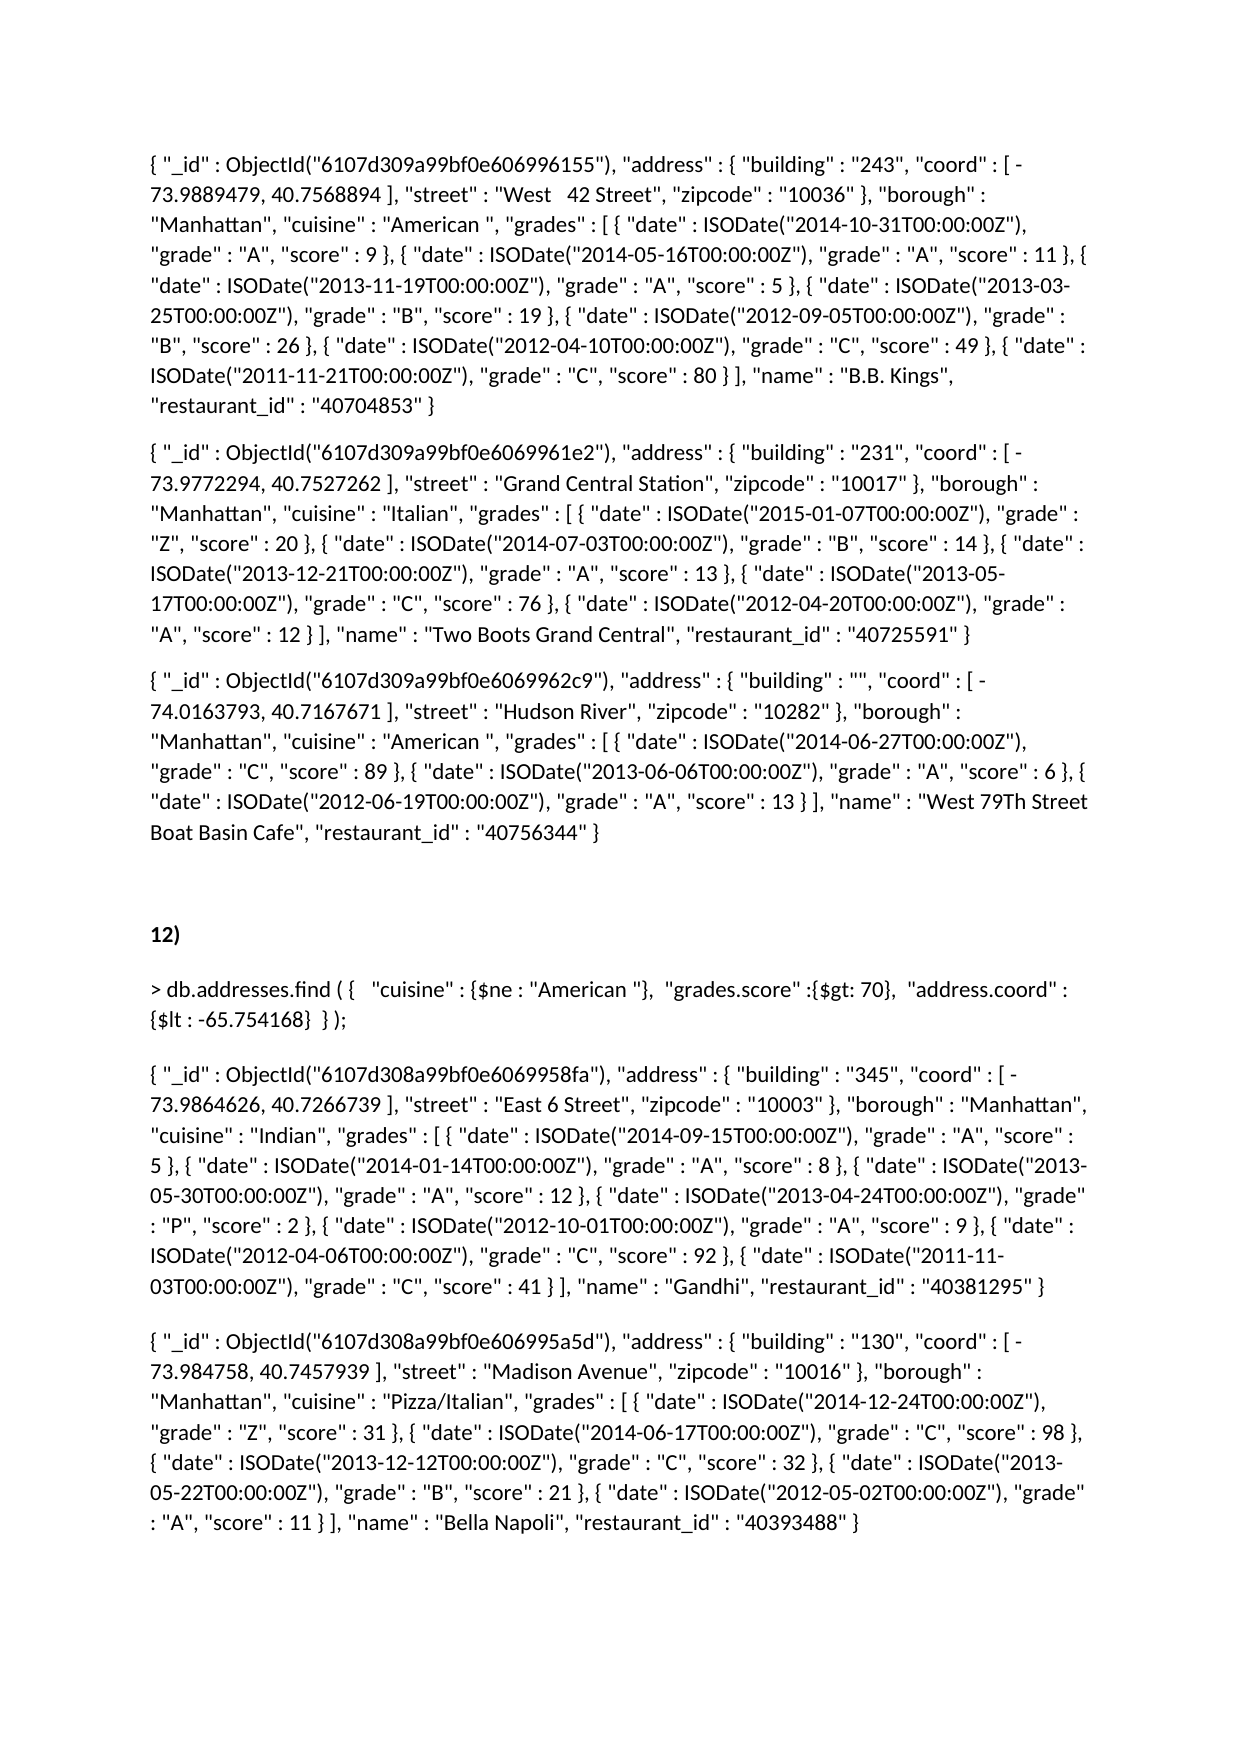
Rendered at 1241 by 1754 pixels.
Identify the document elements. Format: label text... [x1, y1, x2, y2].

text { "_id" : ObjectId("6107d309a99bf0e6069962c9"), "address" : { "building" : "", "coord" : [ -74.0163793, 40.7167671 ], "street" : "Hudson River", "zipcode" : "10282" }, "borough" : "Manhattan", "cuisine" : "American ", "grades" : [ { "date" : ISODate("2014-06-27T00:00:00Z"), "grade" : "C", "score" : 89 }, { "date" : ISODate("2013-06-06T00:00:00Z"), "grade" : "A", "score" : 6 }, { "date" : ISODate("2012-06-19T00:00:00Z"), "grade" : "A", "score" : 13 } ], "name" : "West 79Th Street Boat Basin Cafe", "restaurant_id" : "40756344" } [150, 667, 1090, 846]
text { "_id" : ObjectId("6107d309a99bf0e6069961e2"), "address" : { "building" : "231", "coord" : [ -73.9772294, 40.7527262 ], "street" : "Grand Central Station", "zipcode" : "10017" }, "borough" : "Manhattan", "cuisine" : "Italian", "grades" : [ { "date" : ISODate("2015-01-07T00:00:00Z"), "grade" : "Z", "score" : 20 }, { "date" : ISODate("2014-07-03T00:00:00Z"), "grade" : "B", "score" : 14 }, { "date" : ISODate("2013-12-21T00:00:00Z"), "grade" : "A", "score" : 13 }, { "date" : ISODate("2013-05-17T00:00:00Z"), "grade" : "C", "score" : 76 }, { "date" : ISODate("2012-04-20T00:00:00Z"), "grade" : "A", "score" : 12 } ], "name" : "Two Boots Grand Central", "restaurant_id" : "40725591" } [150, 438, 1090, 648]
text > db.addresses.find ( { "cuisine" : {$ne : "American "}, "grades.score" :{$gt: 70}, "address.coord" : {$lt : -65.754168} } ); [150, 975, 1090, 1033]
text { "_id" : ObjectId("6107d309a99bf0e606996155"), "address" : { "building" : "243", "coord" : [ -73.9889479, 40.7568894 ], "street" : "West 42 Street", "zipcode" : "10036" }, "borough" : "Manhattan", "cuisine" : "American ", "grades" : [ { "date" : ISODate("2014-10-31T00:00:00Z"), "grade" : "A", "score" : 9 }, { "date" : ISODate("2014-05-16T00:00:00Z"), "grade" : "A", "score" : 11 }, { "date" : ISODate("2013-11-19T00:00:00Z"), "grade" : "A", "score" : 5 }, { "date" : ISODate("2013-03-25T00:00:00Z"), "grade" : "B", "score" : 19 }, { "date" : ISODate("2012-09-05T00:00:00Z"), "grade" : "B", "score" : 26 }, { "date" : ISODate("2012-04-10T00:00:00Z"), "grade" : "C", "score" : 49 }, { "date" : ISODate("2011-11-21T00:00:00Z"), "grade" : "C", "score" : 80 } ], "name" : "B.B. Kings", "restaurant_id" : "40704853" } [150, 150, 1090, 420]
text { "_id" : ObjectId("6107d308a99bf0e6069958fa"), "address" : { "building" : "345", "coord" : [ -73.9864626, 40.7266739 ], "street" : "East 6 Street", "zipcode" : "10003" }, "borough" : "Manhattan", "cuisine" : "Indian", "grades" : [ { "date" : ISODate("2014-09-15T00:00:00Z"), "grade" : "A", "score" : 5 }, { "date" : ISODate("2014-01-14T00:00:00Z"), "grade" : "A", "score" : 8 }, { "date" : ISODate("2013-05-30T00:00:00Z"), "grade" : "A", "score" : 12 }, { "date" : ISODate("2013-04-24T00:00:00Z"), "grade" : "P", "score" : 2 }, { "date" : ISODate("2012-10-01T00:00:00Z"), "grade" : "A", "score" : 9 }, { "date" : ISODate("2012-04-06T00:00:00Z"), "grade" : "C", "score" : 92 }, { "date" : ISODate("2011-11-03T00:00:00Z"), "grade" : "C", "score" : 41 } ], "name" : "Gandhi", "restaurant_id" : "40381295" } [150, 1060, 1090, 1300]
text { "_id" : ObjectId("6107d308a99bf0e606995a5d"), "address" : { "building" : "130", "coord" : [ -73.984758, 40.7457939 ], "street" : "Madison Avenue", "zipcode" : "10016" }, "borough" : "Manhattan", "cuisine" : "Pizza/Italian", "grades" : [ { "date" : ISODate("2014-12-24T00:00:00Z"), "grade" : "Z", "score" : 31 }, { "date" : ISODate("2014-06-17T00:00:00Z"), "grade" : "C", "score" : 98 }, { "date" : ISODate("2013-12-12T00:00:00Z"), "grade" : "C", "score" : 32 }, { "date" : ISODate("2013-05-22T00:00:00Z"), "grade" : "B", "score" : 21 }, { "date" : ISODate("2012-05-02T00:00:00Z"), "grade" : "A", "score" : 11 } ], "name" : "Bella Napoli", "restaurant_id" : "40393488" } [150, 1327, 1090, 1536]
text 12) [150, 920, 1090, 948]
